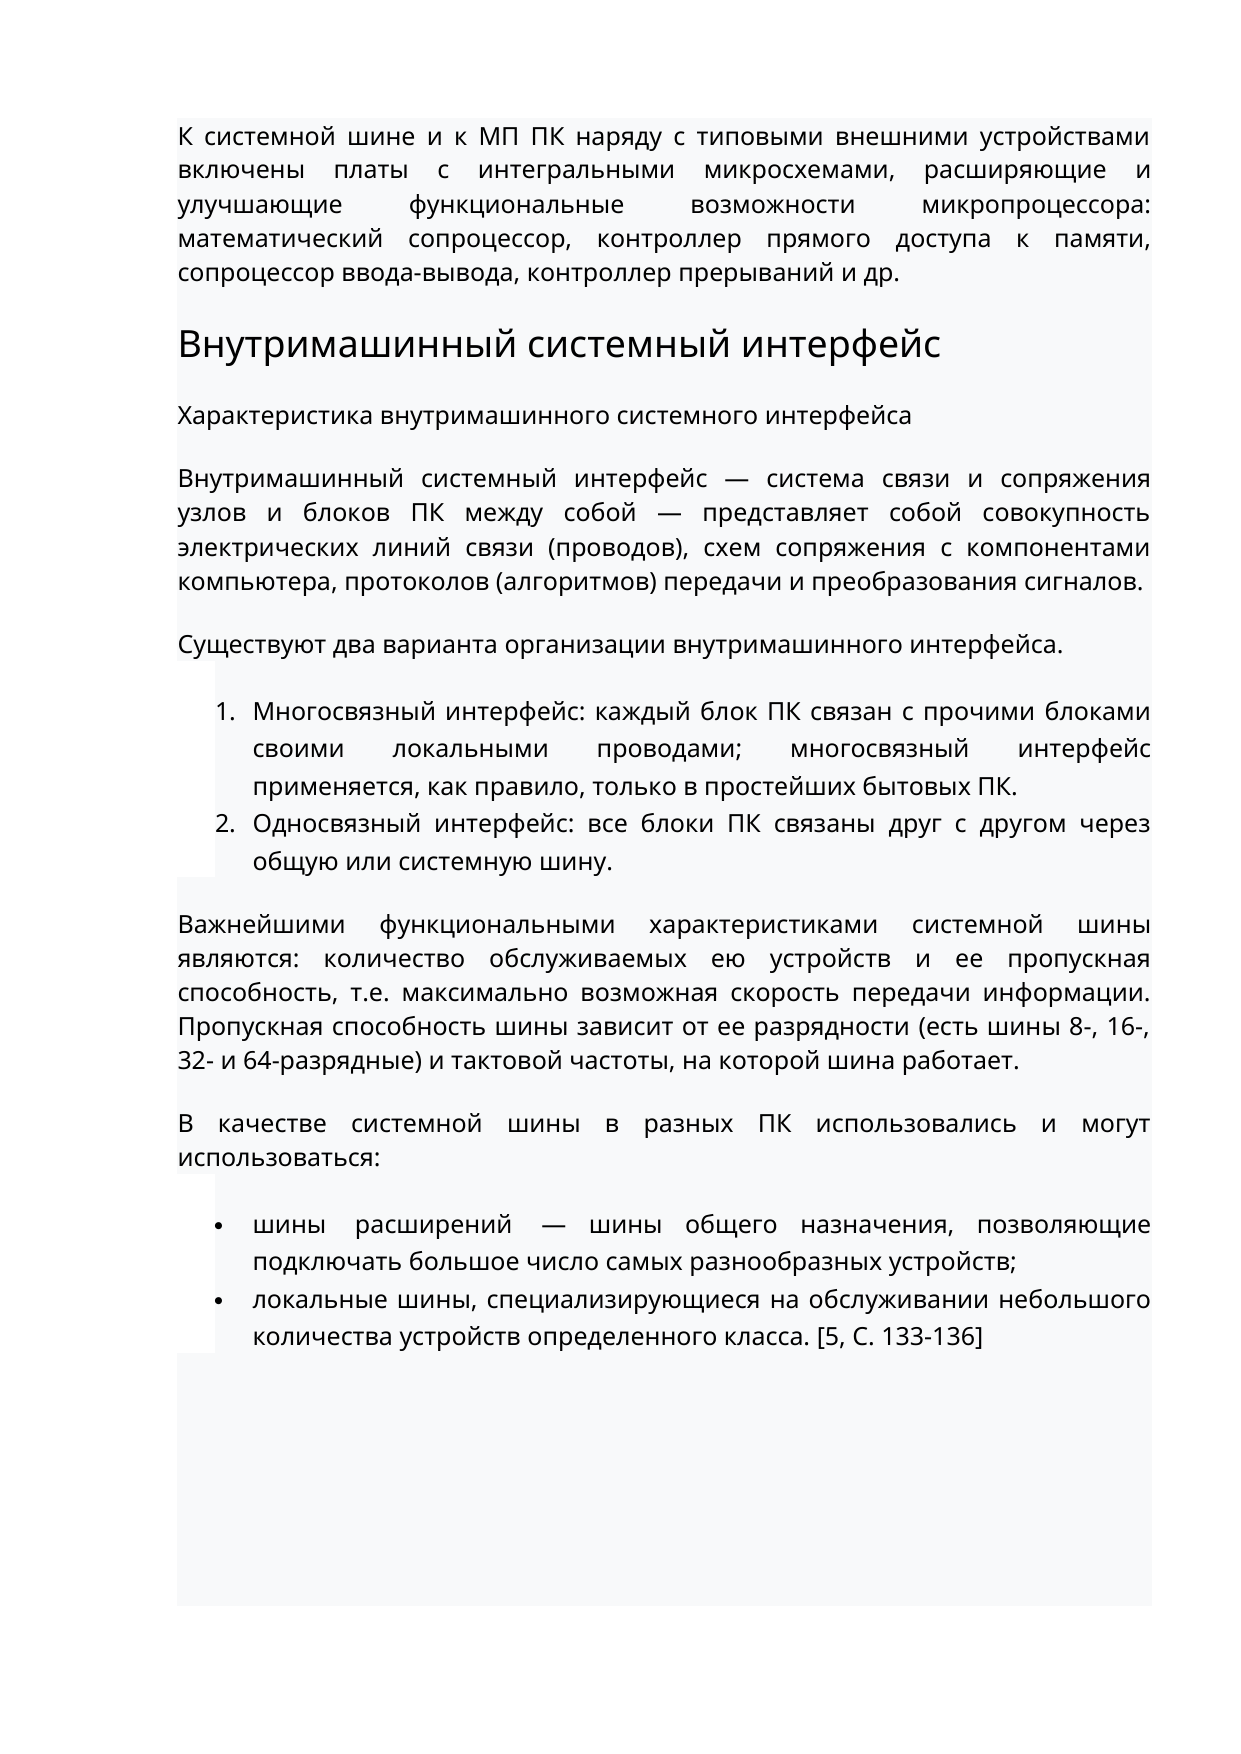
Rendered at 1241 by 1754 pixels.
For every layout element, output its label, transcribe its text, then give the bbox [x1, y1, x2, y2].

text Характеристика внутримашинного системного интерфейса [177, 398, 1152, 432]
list Односвязный интерфейс: все блоки ПК связаны друг с другом через общую или системную шину. [215, 802, 1152, 877]
text Внутримашинный системный интерфейс — система связи и сопряжения узлов и блоков ПК между собой — представляет собой совокупность электрических линий связи (проводов), схем сопряжения с компонентами компьютера, протоколов (алгоритмов) передачи и преобразования сигналов. [177, 461, 1152, 597]
list шины расширений — шины общего назначения, позволяющие подключать большое число самых разнообразных устройств; [215, 1203, 1152, 1278]
text Внутримашинный системный интерфейс [177, 318, 1152, 369]
text Существуют два варианта организации внутримашинного интерфейса. [177, 626, 1152, 661]
text К системной шине и к МП ПК наряду с типовыми внешними устройствами включены платы с интегральными микросхемами, расширяющие и улучшающие функциональные возможности микропроцессора: математический сопроцессор, контроллер прямого доступа к памяти, сопроцессор ввода-вывода, контроллер прерываний и др. [177, 118, 1152, 288]
text Важнейшими функциональными характеристиками системной шины являются: количество обслуживаемых ею устройств и ее пропускная способность, т.е. максимально возможная скорость передачи информации. Пропускная способность шины зависит от ее разрядности (есть шины 8-, 16-, 32- и 64-разрядные) и тактовой частоты, на которой шина работает. [177, 906, 1152, 1077]
text В качестве системной шины в разных ПК использовались и могут использоваться: [177, 1106, 1152, 1174]
list локальные шины, специализирующиеся на обслуживании небольшого количества устройств определенного класса. [5, С. 133-136] [215, 1278, 1152, 1353]
list Многосвязный интерфейс: каждый блок ПК связан с прочими блоками своими локальными проводами; многосвязный интерфейс применяется, как правило, только в простейших бытовых ПК. [215, 690, 1152, 802]
